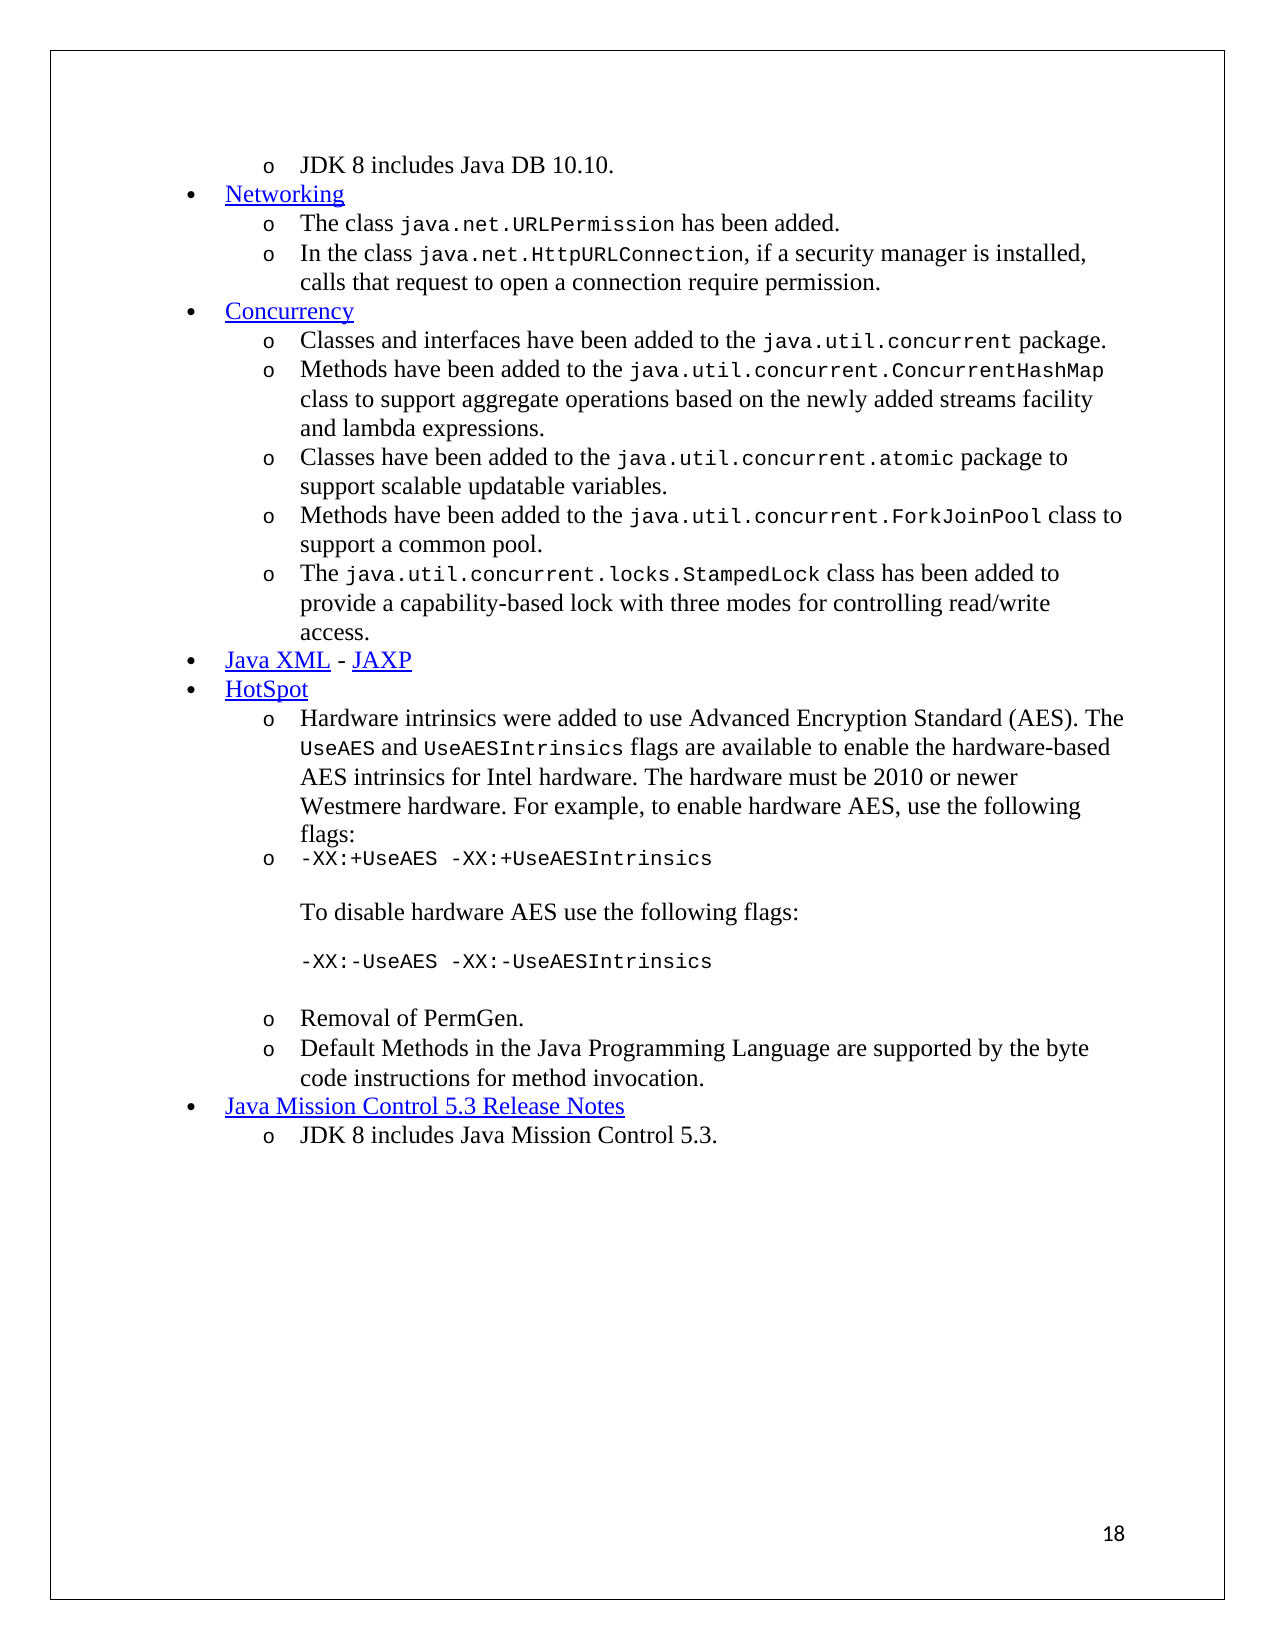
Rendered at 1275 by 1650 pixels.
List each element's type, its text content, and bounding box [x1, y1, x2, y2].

list Classes have been added to the java.util.concurrent.atomic package to support scalable updatable variables. [262, 442, 1125, 500]
list JDK 8 includes Java DB 10.10. [262, 150, 1125, 179]
list Default Methods in the Java Programming Language are supported by the byte code instructions for method invocation. [262, 1033, 1125, 1091]
list In the class java.net.HttpURLConnection, if a security manager is installed, calls that request to open a connection require permission. [262, 238, 1125, 296]
list Methods have been added to the java.util.concurrent.ConcurrentHashMap class to support aggregate operations based on the newly added streams facility and lambda expressions. [262, 354, 1125, 442]
list The java.util.concurrent.locks.StampedLock class has been added to provide a capability-based lock with three modes for controlling read/write access. [262, 558, 1125, 645]
list Concurrency [187, 296, 1125, 325]
list JDK 8 includes Java Mission Control 5.3. [262, 1120, 1125, 1150]
list Methods have been added to the java.util.concurrent.ForkJoinPool class to support a common pool. [262, 500, 1125, 558]
list Networking [187, 179, 1125, 208]
list Hardware intrinsics were added to use Advanced Encryption Standard (AES). The UseAES and UseAESIntrinsics flags are available to enable the hardware-based AES intrinsics for Intel hardware. The hardware must be 2010 or newer Westmere hardware. For example, to enable hardware AES, use the following flags: [262, 703, 1125, 848]
list Java XML - JAXP [187, 645, 1125, 674]
text -XX:-UseAES -XX:-UseAESIntrinsics [300, 951, 1125, 974]
list -XX:+UseAES -XX:+UseAESIntrinsics [262, 848, 1125, 872]
text To disable hardware AES use the following flags: [300, 897, 1125, 926]
list The class java.net.URLPermission has been added. [262, 208, 1125, 238]
list Java Mission Control 5.3 Release Notes [187, 1091, 1125, 1120]
list HotSpot [187, 674, 1125, 703]
list Removal of PermGen. [262, 1003, 1125, 1033]
list Classes and interfaces have been added to the java.util.concurrent package. [262, 325, 1125, 354]
